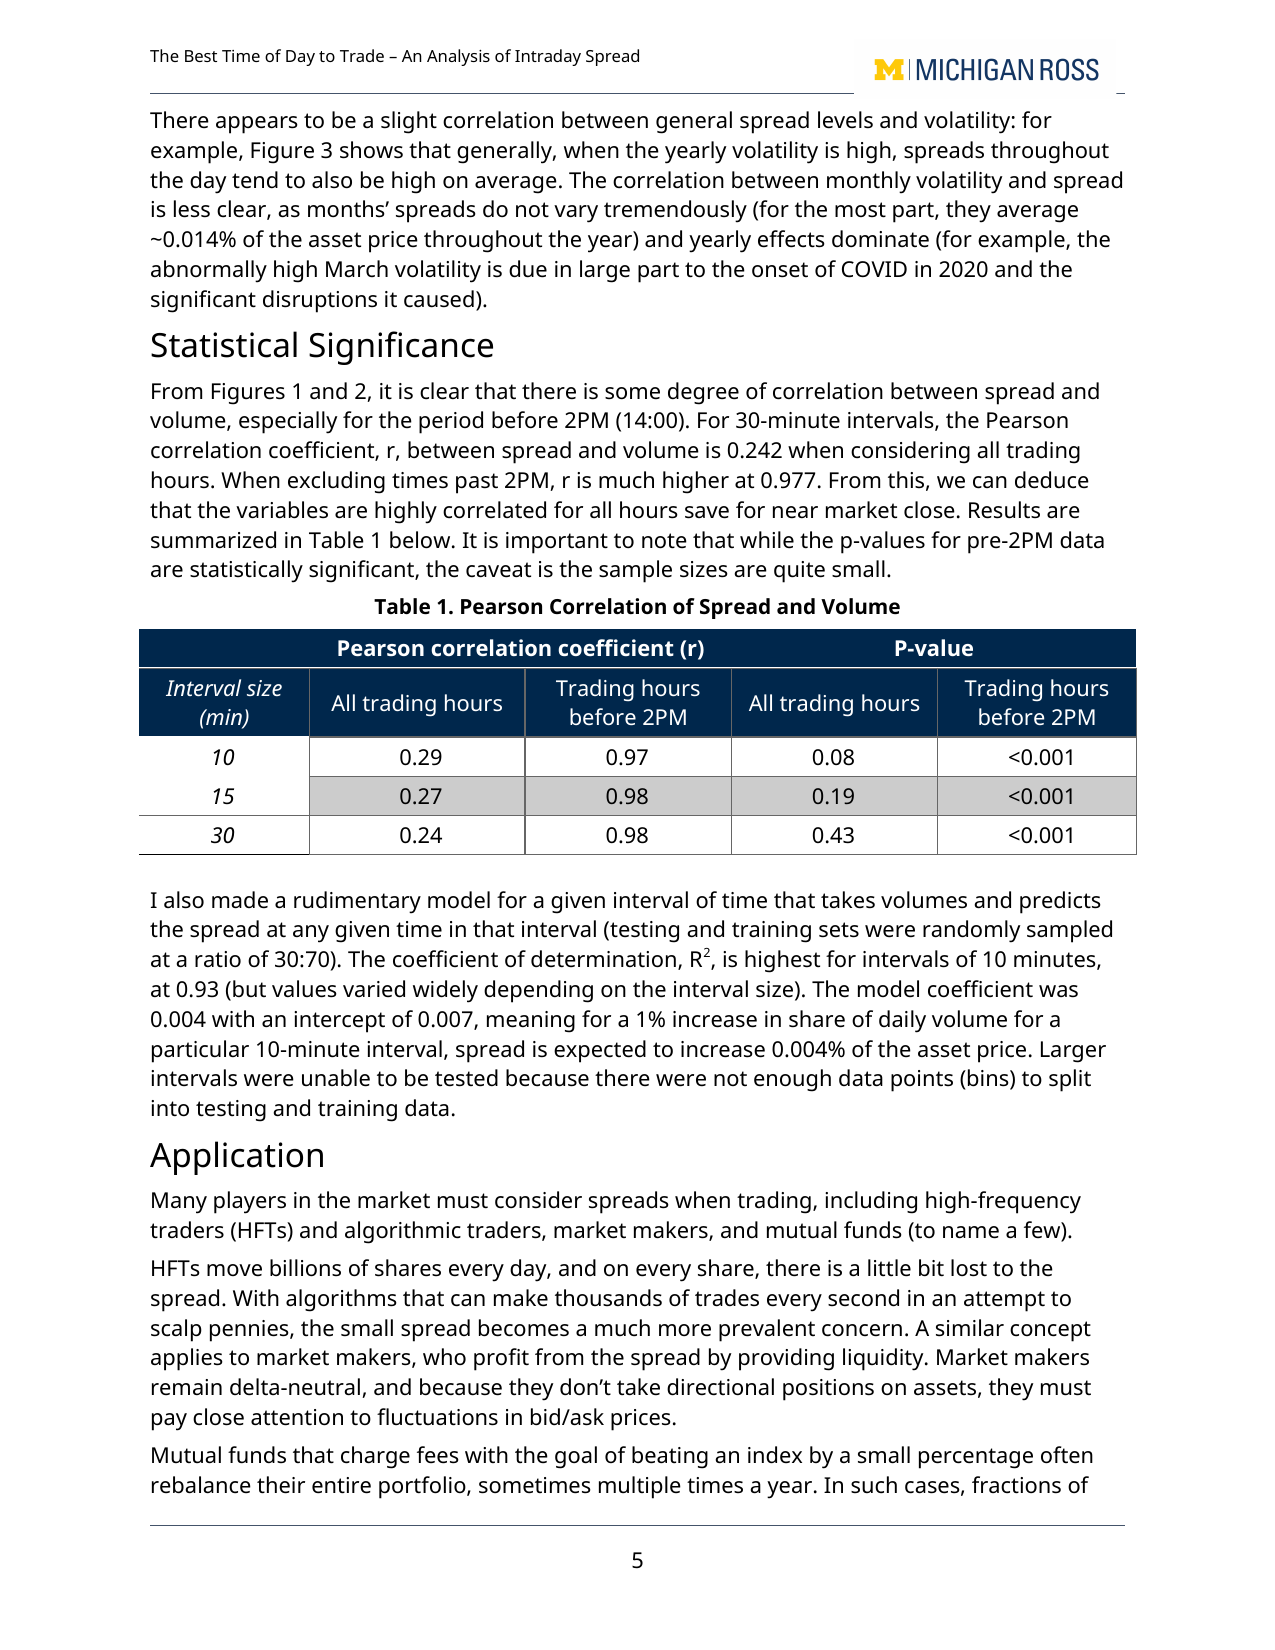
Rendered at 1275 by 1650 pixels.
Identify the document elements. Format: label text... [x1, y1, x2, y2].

table_cell Trading hours before 2PM [938, 669, 1136, 736]
text From Figures 1 and 2, it is clear that there is some degree of correlation between spread and volume, especially for the period before 2PM (14:00). For 30-minute intervals, the Pearson correlation coefficient, r, between spread and volume is 0.242 when considering all trading hours. When excluding times past 2PM, r is much higher at 0.977. From this, we can deduce that the variables are highly correlated for all hours save for near market close. Results are summarized in Table 1 below. It is important to note that while the p-values for pre-2PM data are statistically significant, the caveat is the sample sizes are quite small. [150, 376, 1125, 584]
table_cell Interval size (min) [139, 669, 309, 736]
table_cell All trading hours [732, 669, 937, 736]
table_cell 0.98 [526, 777, 731, 815]
table_header [139, 629, 309, 667]
table_cell 0.98 [526, 816, 731, 854]
table_cell 0.29 [310, 738, 524, 776]
table_header P-value [731, 629, 1136, 667]
table_cell All trading hours [310, 669, 524, 736]
table_cell 0.08 [732, 738, 937, 776]
subtitle Application [150, 1131, 1125, 1177]
text Table 1. Pearson Correlation of Spread and Volume [150, 592, 1125, 621]
table_cell 0.97 [526, 738, 731, 776]
table_header Pearson correlation coefficient (r) [309, 629, 731, 667]
table_cell 0.19 [732, 777, 937, 815]
picture [854, 39, 1117, 99]
text There appears to be a slight correlation between general spread levels and volatility: for example, Figure 3 shows that generally, when the yearly volatility is high, spreads throughout the day tend to also be high on average. The correlation between monthly volatility and spread is less clear, as months’ spreads do not vary tremendously (for the most part, they average ~0.014% of the asset price throughout the year) and yearly effects dominate (for example, the abnormally high March volatility is due in large part to the onset of COVID in 2020 and the significant disruptions it caused). [150, 105, 1125, 313]
table_cell <0.001 [938, 738, 1136, 776]
table_cell 15 [139, 776, 309, 815]
table_cell Trading hours before 2PM [526, 669, 731, 736]
table_cell <0.001 [938, 816, 1136, 854]
table_cell 0.27 [310, 777, 524, 815]
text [150, 1440, 1125, 1500]
table_cell 0.43 [732, 816, 937, 854]
table_cell 30 [139, 816, 309, 854]
table_cell 10 [139, 736, 309, 776]
table_cell 0.24 [310, 816, 524, 854]
subtitle Statistical Significance [150, 322, 1125, 367]
text Many players in the market must consider spreads when trading, including high-frequency traders (HFTs) and algorithmic traders, market makers, and mutual funds (to name a few). [150, 1185, 1125, 1245]
table_cell <0.001 [938, 777, 1136, 815]
text I also made a rudimentary model for a given interval of time that takes volumes and predicts the spread at any given time in that interval (testing and training sets were randomly sampled at a ratio of 30:70). The coefficient of determination, R2, is highest for intervals of 10 minutes, at 0.93 (but values varied widely depending on the interval size). The model coefficient was 0.004 with an intercept of 0.007, meaning for a 1% increase in share of daily volume for a particular 10-minute interval, spread is expected to increase 0.004% of the asset price. Larger intervals were unable to be tested because there were not enough data points (bins) to split into testing and training data. [150, 885, 1125, 1123]
text HFTs move billions of shares every day, and on every share, there is a little bit lost to the spread. With algorithms that can make thousands of trades every second in an attempt to scalp pennies, the small spread becomes a much more prevalent concern. A similar concept applies to market makers, who profit from the spread by providing liquidity. Market makers remain delta-neutral, and because they don’t take directional positions on assets, they must pay close attention to fluctuations in bid/ask prices. [150, 1253, 1125, 1432]
